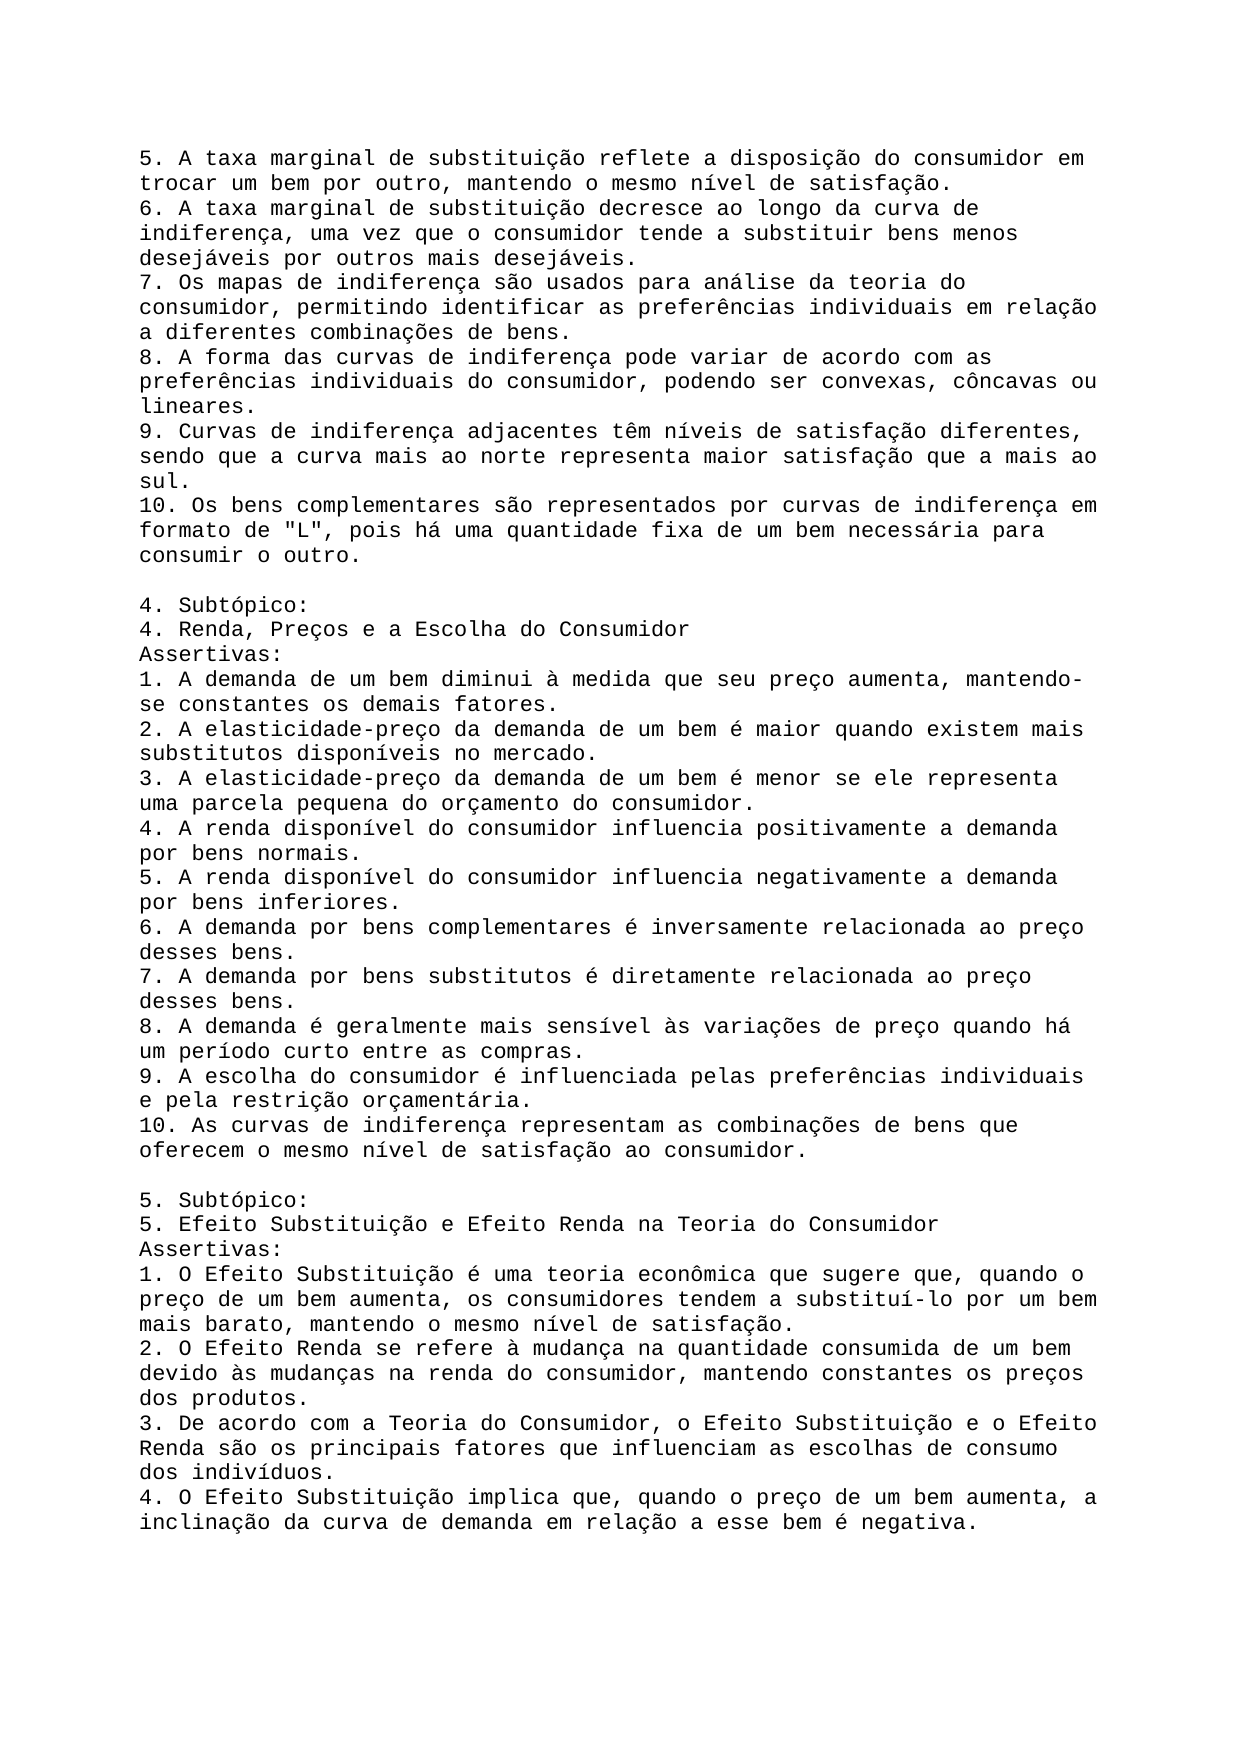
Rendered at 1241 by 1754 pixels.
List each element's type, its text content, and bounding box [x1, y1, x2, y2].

text 7. A demanda por bens substitutos é diretamente relacionada ao preço desses bens. [139, 966, 1101, 1015]
text 8. A forma das curvas de indiferença pode variar de acordo com as preferências individuais do consumidor, podendo ser convexas, côncavas ou lineares. [139, 346, 1101, 420]
text Assertivas: [139, 1238, 1101, 1263]
text 4. Subtópico: [139, 594, 1101, 619]
text 10. As curvas de indiferença representam as combinações de bens que oferecem o mesmo nível de satisfação ao consumidor. [139, 1114, 1101, 1164]
text 8. A demanda é geralmente mais sensível às variações de preço quando há um período curto entre as compras. [139, 1015, 1101, 1065]
text 5. A taxa marginal de substituição reflete a disposição do consumidor em trocar um bem por outro, mantendo o mesmo nível de satisfação. [139, 148, 1101, 197]
text 5. Efeito Substituição e Efeito Renda na Teoria do Consumidor [139, 1214, 1101, 1238]
text 9. Curvas de indiferença adjacentes têm níveis de satisfação diferentes, sendo que a curva mais ao norte representa maior satisfação que a mais ao sul. [139, 420, 1101, 495]
text 1. O Efeito Substituição é uma teoria econômica que sugere que, quando o preço de um bem aumenta, os consumidores tendem a substituí-lo por um bem mais barato, mantendo o mesmo nível de satisfação. [139, 1263, 1101, 1338]
text 6. A demanda por bens complementares é inversamente relacionada ao preço desses bens. [139, 916, 1101, 966]
text 3. De acordo com a Teoria do Consumidor, o Efeito Substituição e o Efeito Renda são os principais fatores que influenciam as escolhas de consumo dos indivíduos. [139, 1412, 1101, 1486]
text 4. A renda disponível do consumidor influencia positivamente a demanda por bens normais. [139, 817, 1101, 867]
text 2. O Efeito Renda se refere à mudança na quantidade consumida de um bem devido às mudanças na renda do consumidor, mantendo constantes os preços dos produtos. [139, 1338, 1101, 1412]
text 4. O Efeito Substituição implica que, quando o preço de um bem aumenta, a inclinação da curva de demanda em relação a esse bem é negativa. [139, 1486, 1101, 1536]
text 3. A elasticidade-preço da demanda de um bem é menor se ele representa uma parcela pequena do orçamento do consumidor. [139, 767, 1101, 817]
text 2. A elasticidade-preço da demanda de um bem é maior quando existem mais substitutos disponíveis no mercado. [139, 718, 1101, 767]
text 7. Os mapas de indiferença são usados para análise da teoria do consumidor, permitindo identificar as preferências individuais em relação a diferentes combinações de bens. [139, 272, 1101, 346]
text 5. A renda disponível do consumidor influencia negativamente a demanda por bens inferiores. [139, 867, 1101, 916]
text 5. Subtópico: [139, 1189, 1101, 1214]
text 10. Os bens complementares são representados por curvas de indiferença em formato de "L", pois há uma quantidade fixa de um bem necessária para consumir o outro. [139, 495, 1101, 569]
text Assertivas: [139, 643, 1101, 668]
text 9. A escolha do consumidor é influenciada pelas preferências individuais e pela restrição orçamentária. [139, 1065, 1101, 1114]
text 6. A taxa marginal de substituição decresce ao longo da curva de indiferença, uma vez que o consumidor tende a substituir bens menos desejáveis por outros mais desejáveis. [139, 197, 1101, 272]
text 4. Renda, Preços e a Escolha do Consumidor [139, 619, 1101, 643]
text 1. A demanda de um bem diminui à medida que seu preço aumenta, mantendo-se constantes os demais fatores. [139, 668, 1101, 718]
